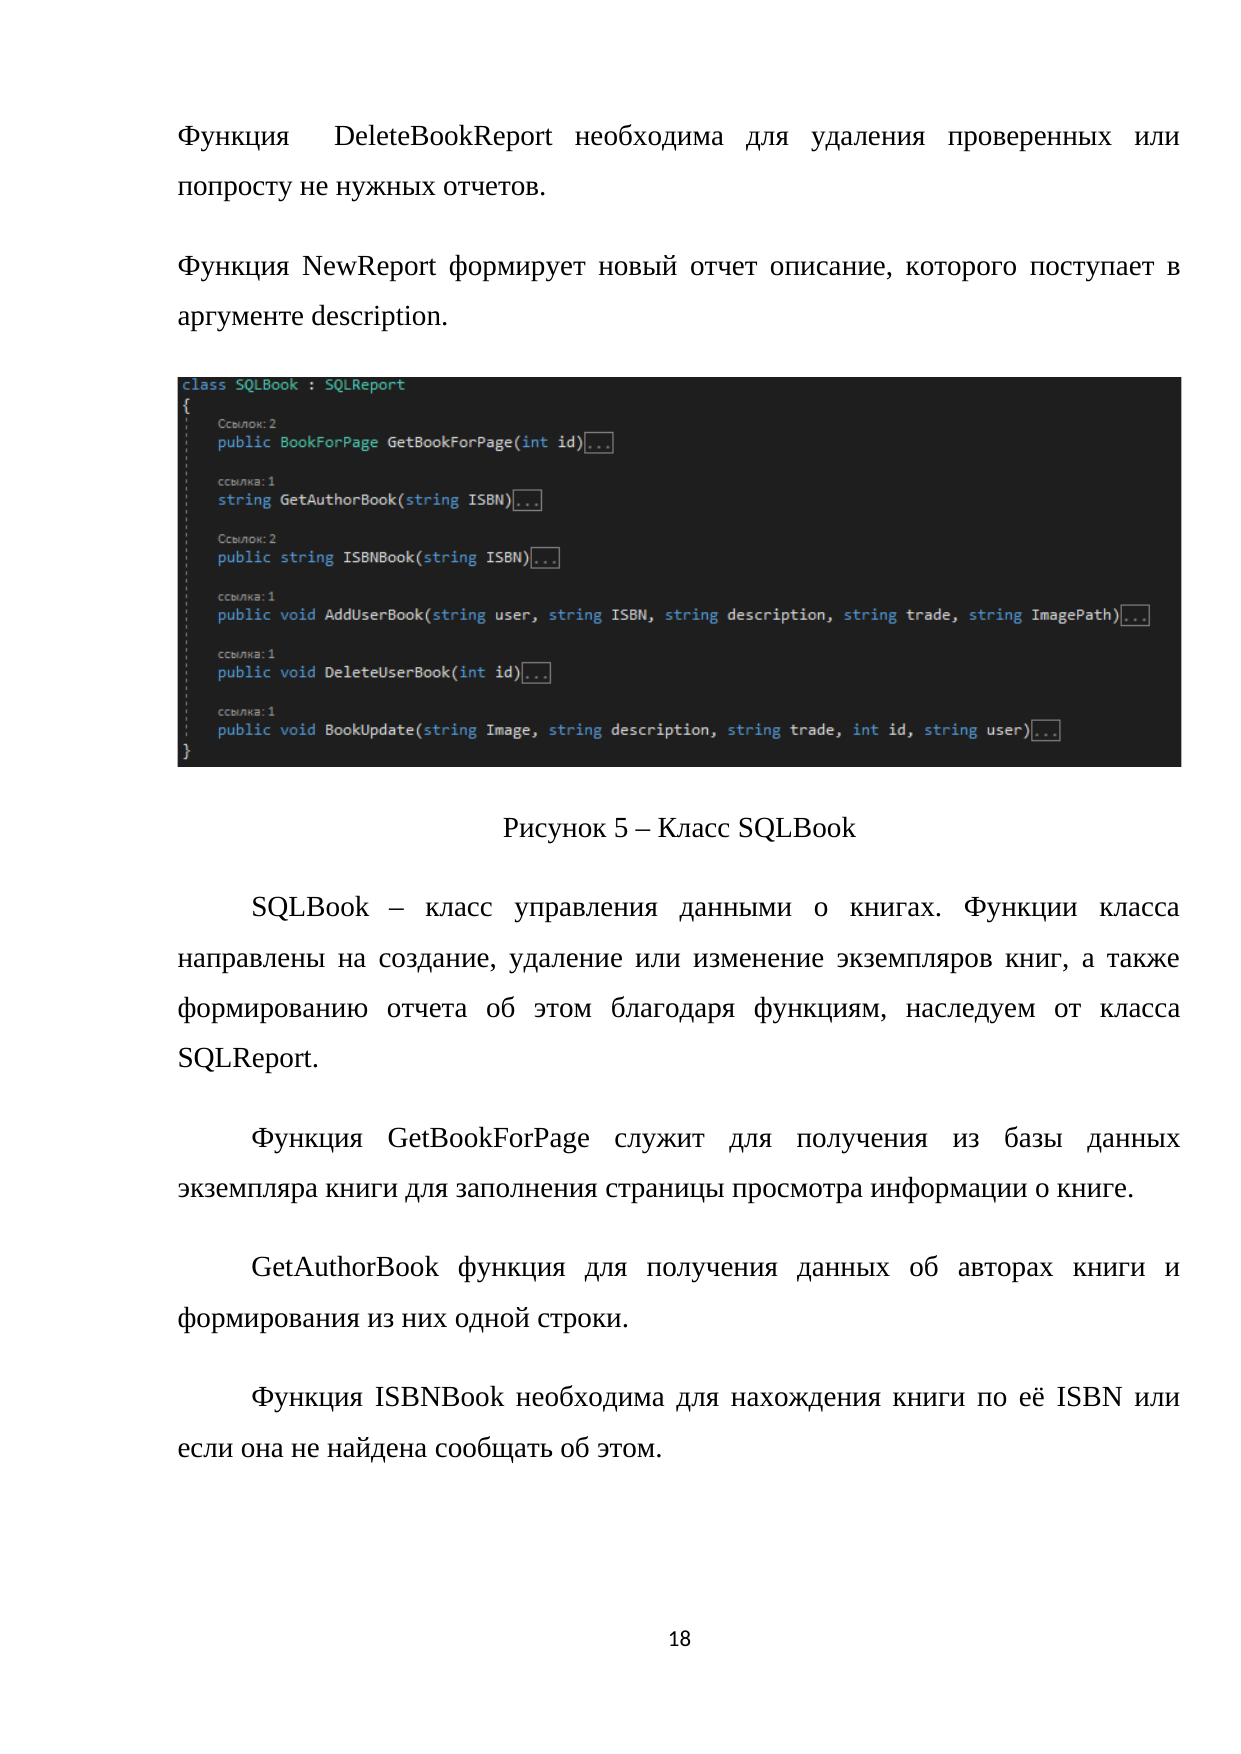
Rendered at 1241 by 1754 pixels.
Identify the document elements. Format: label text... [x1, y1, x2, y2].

text Функция GetBookForPage служит для получения из базы данных экземпляра книги для заполнения страницы просмотра информации о книге. [177, 1120, 1181, 1204]
text Функция NewReport формирует новый отчет описание, которого поступает в аргументе description. [177, 248, 1181, 332]
text SQLBook – класс управления данными о книгах. Функции класса направлены на создание, удаление или изменение экземпляров книг, а также формированию отчета об этом благодаря функциям, наследуем от класса SQLReport. [177, 889, 1181, 1074]
text Функция DeleteBookReport необходима для удаления проверенных или попросту не нужных отчетов. [177, 118, 1181, 202]
text GetAuthorBook функция для получения данных об авторах книги и формирования из них одной строки. [177, 1249, 1181, 1333]
picture [177, 377, 1182, 767]
text Рисунок 5 – Класс SQLBook [177, 810, 1181, 843]
text Функция ISBNBook необходима для нахождения книги по её ISBN или если она не найдена сообщать об этом. [177, 1379, 1181, 1463]
